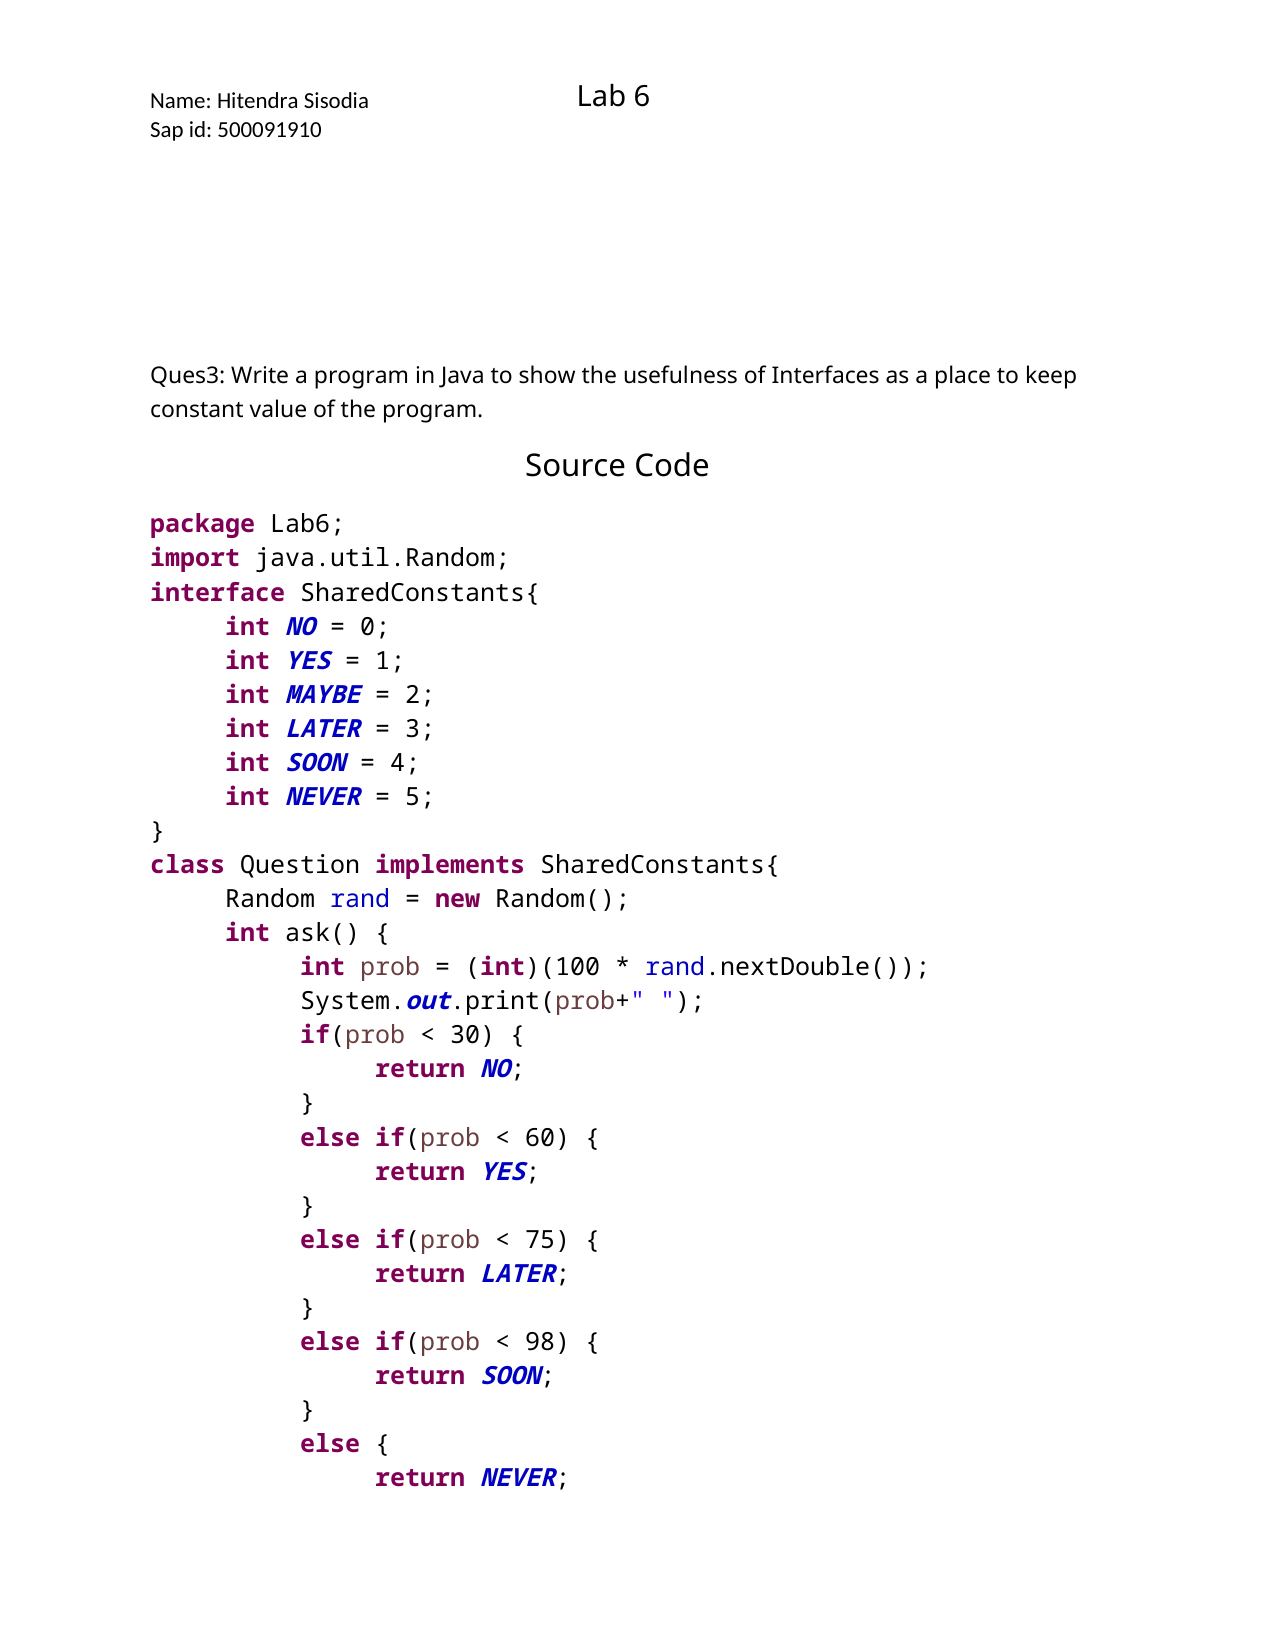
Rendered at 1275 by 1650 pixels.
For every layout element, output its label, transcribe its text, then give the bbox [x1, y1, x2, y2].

text else if(prob < 60) { [150, 1119, 1125, 1153]
text int NO = 0; [150, 608, 1125, 642]
text package Lab6; [150, 506, 1125, 540]
text return NO; [150, 1051, 1125, 1085]
text int prob = (int)(100 * rand.nextDouble()); [150, 949, 1125, 983]
text else if(prob < 98) { [150, 1323, 1125, 1358]
text int ask() { [150, 915, 1125, 949]
text else { [150, 1426, 1125, 1460]
text Random rand = new Random(); [150, 881, 1125, 915]
text Ques3: Write a program in Java to show the usefulness of Interfaces as a place to keep constant value of the program. [150, 359, 1125, 424]
text } [150, 1085, 1125, 1119]
text int NEVER = 5; [150, 778, 1125, 813]
text } [150, 813, 1125, 847]
text import java.util.Random; [150, 540, 1125, 574]
text interface SharedConstants{ [150, 574, 1125, 608]
text int MAYBE = 2; [150, 676, 1125, 710]
text } [150, 1187, 1125, 1221]
text Source Code [160, 443, 1125, 486]
text if(prob < 30) { [150, 1017, 1125, 1051]
text return SOON; [150, 1358, 1125, 1392]
text int YES = 1; [150, 642, 1125, 676]
text } [150, 1289, 1125, 1323]
text return YES; [150, 1153, 1125, 1187]
text return NEVER; [150, 1460, 1125, 1494]
text } [150, 1392, 1125, 1426]
text int SOON = 4; [150, 744, 1125, 778]
text return LATER; [150, 1255, 1125, 1289]
text else if(prob < 75) { [150, 1221, 1125, 1255]
text int LATER = 3; [150, 710, 1125, 744]
text System.out.print(prob+" "); [150, 983, 1125, 1017]
text class Question implements SharedConstants{ [150, 847, 1125, 881]
